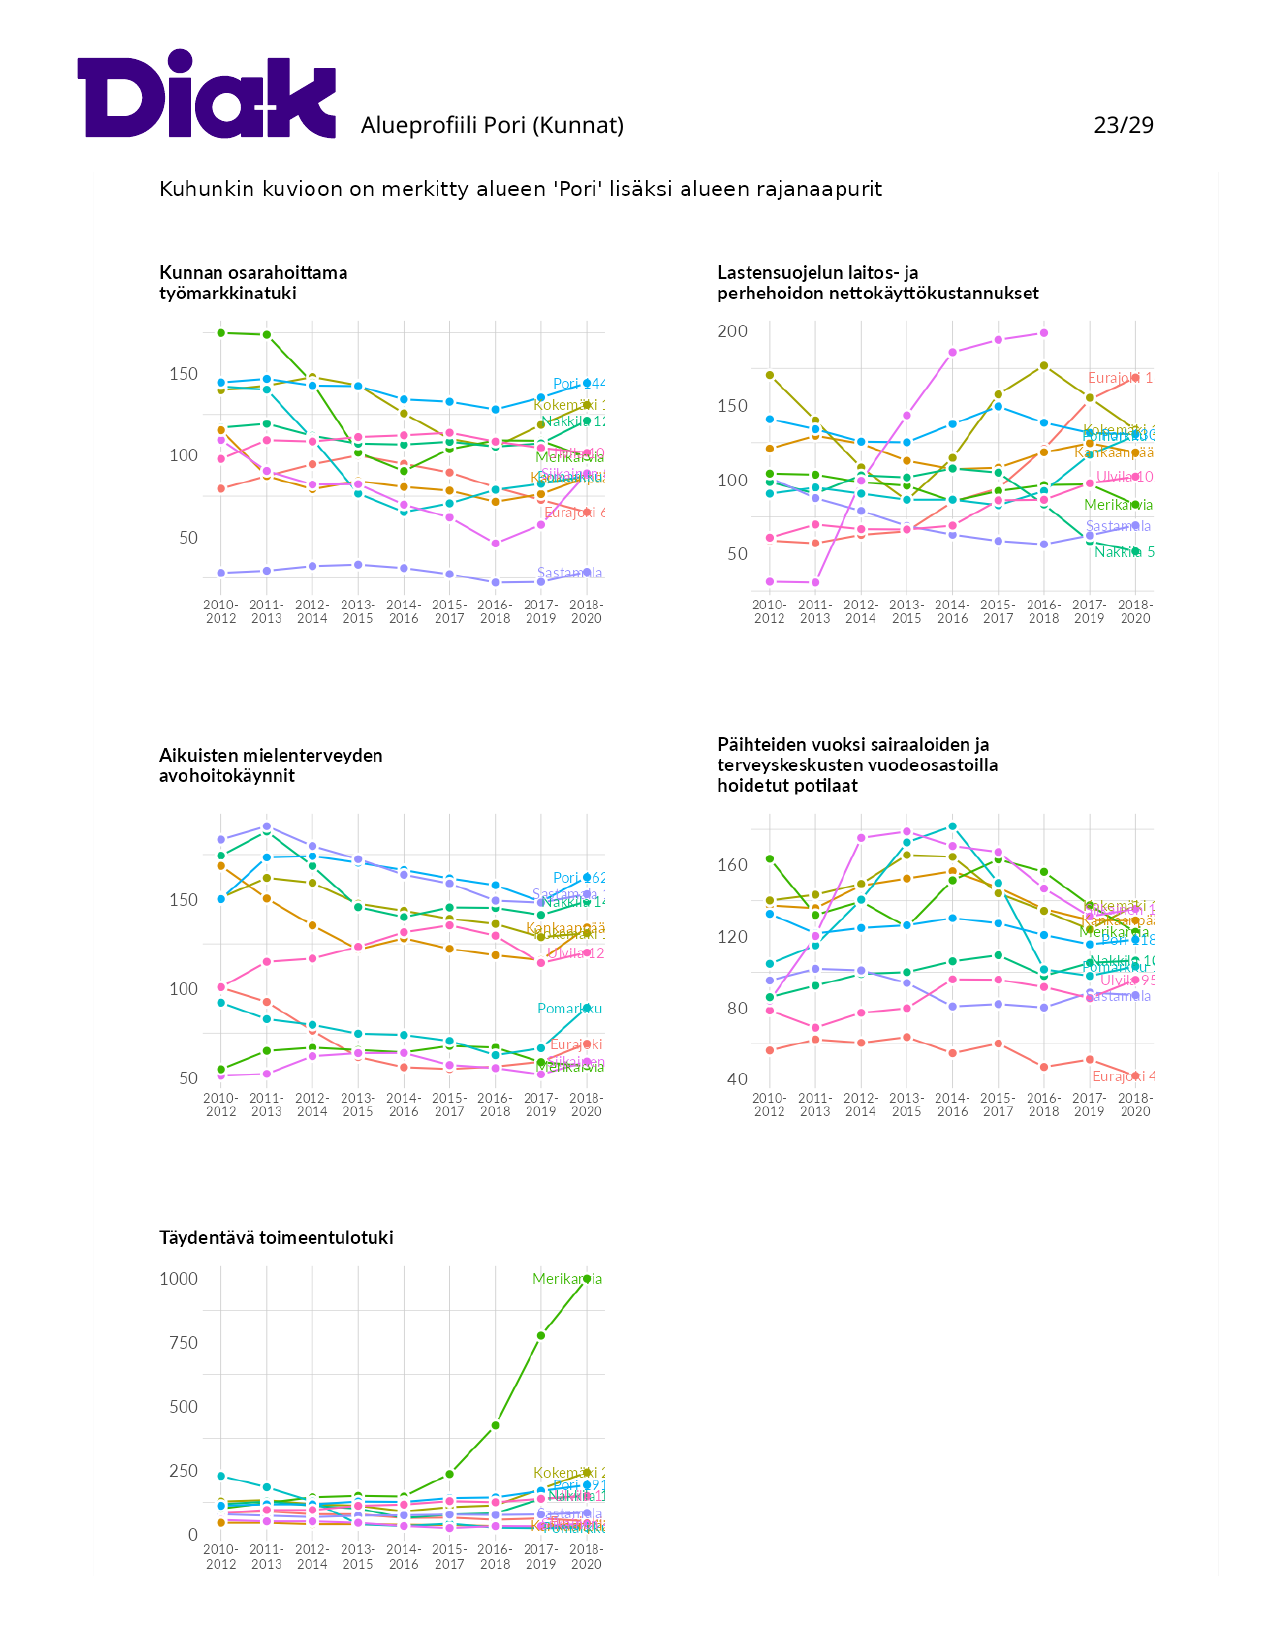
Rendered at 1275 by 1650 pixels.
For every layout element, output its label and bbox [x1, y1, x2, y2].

picture [93, 172, 1219, 1576]
